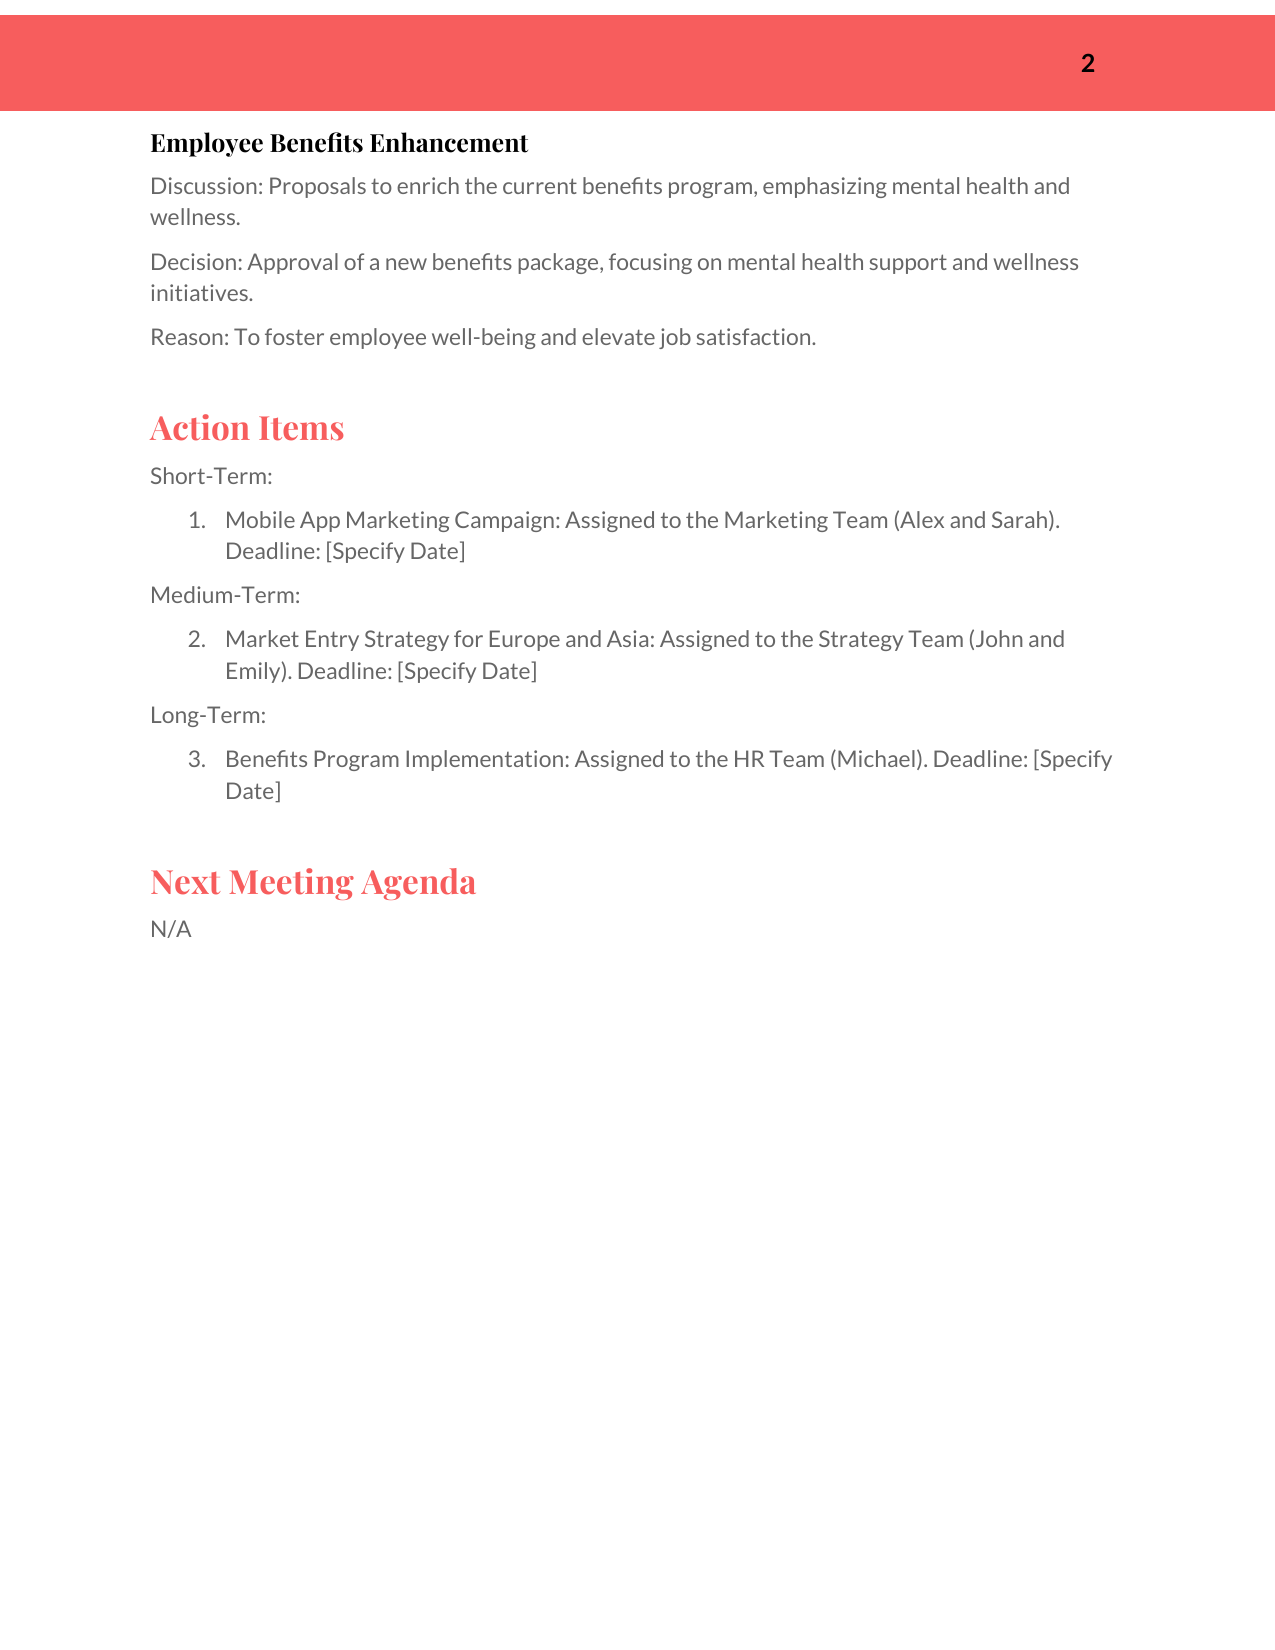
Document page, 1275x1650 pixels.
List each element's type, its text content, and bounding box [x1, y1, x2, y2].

text Long-Term: [150, 701, 1125, 728]
subtitle Action Items [150, 404, 1128, 449]
subtitle Employee Benefits Enhancement [150, 126, 1128, 159]
list Market Entry Strategy for Europe and Asia: Assigned to the Strategy Team (John and Emily). Deadline: [Specify Date] [187, 625, 1125, 684]
text Short-Term: [150, 461, 1125, 489]
text Discussion: Proposals to enrich the current benefits program, emphasizing mental health and wellness. [150, 172, 1125, 231]
subtitle Next Meeting Agenda [150, 858, 1128, 902]
text Reason: To foster employee well-being and elevate job satisfaction. [150, 323, 1125, 350]
list Benefits Program Implementation: Assigned to the HR Team (Michael). Deadline: [Specify Date] [187, 745, 1125, 804]
text Medium-Term: [150, 581, 1125, 609]
text Decision: Approval of a new benefits package, focusing on mental health support and wellness initiatives. [150, 247, 1125, 306]
list Mobile App Marketing Campaign: Assigned to the Marketing Team (Alex and Sarah). Deadline: [Specify Date] [187, 506, 1125, 564]
text N/A [150, 915, 1125, 942]
